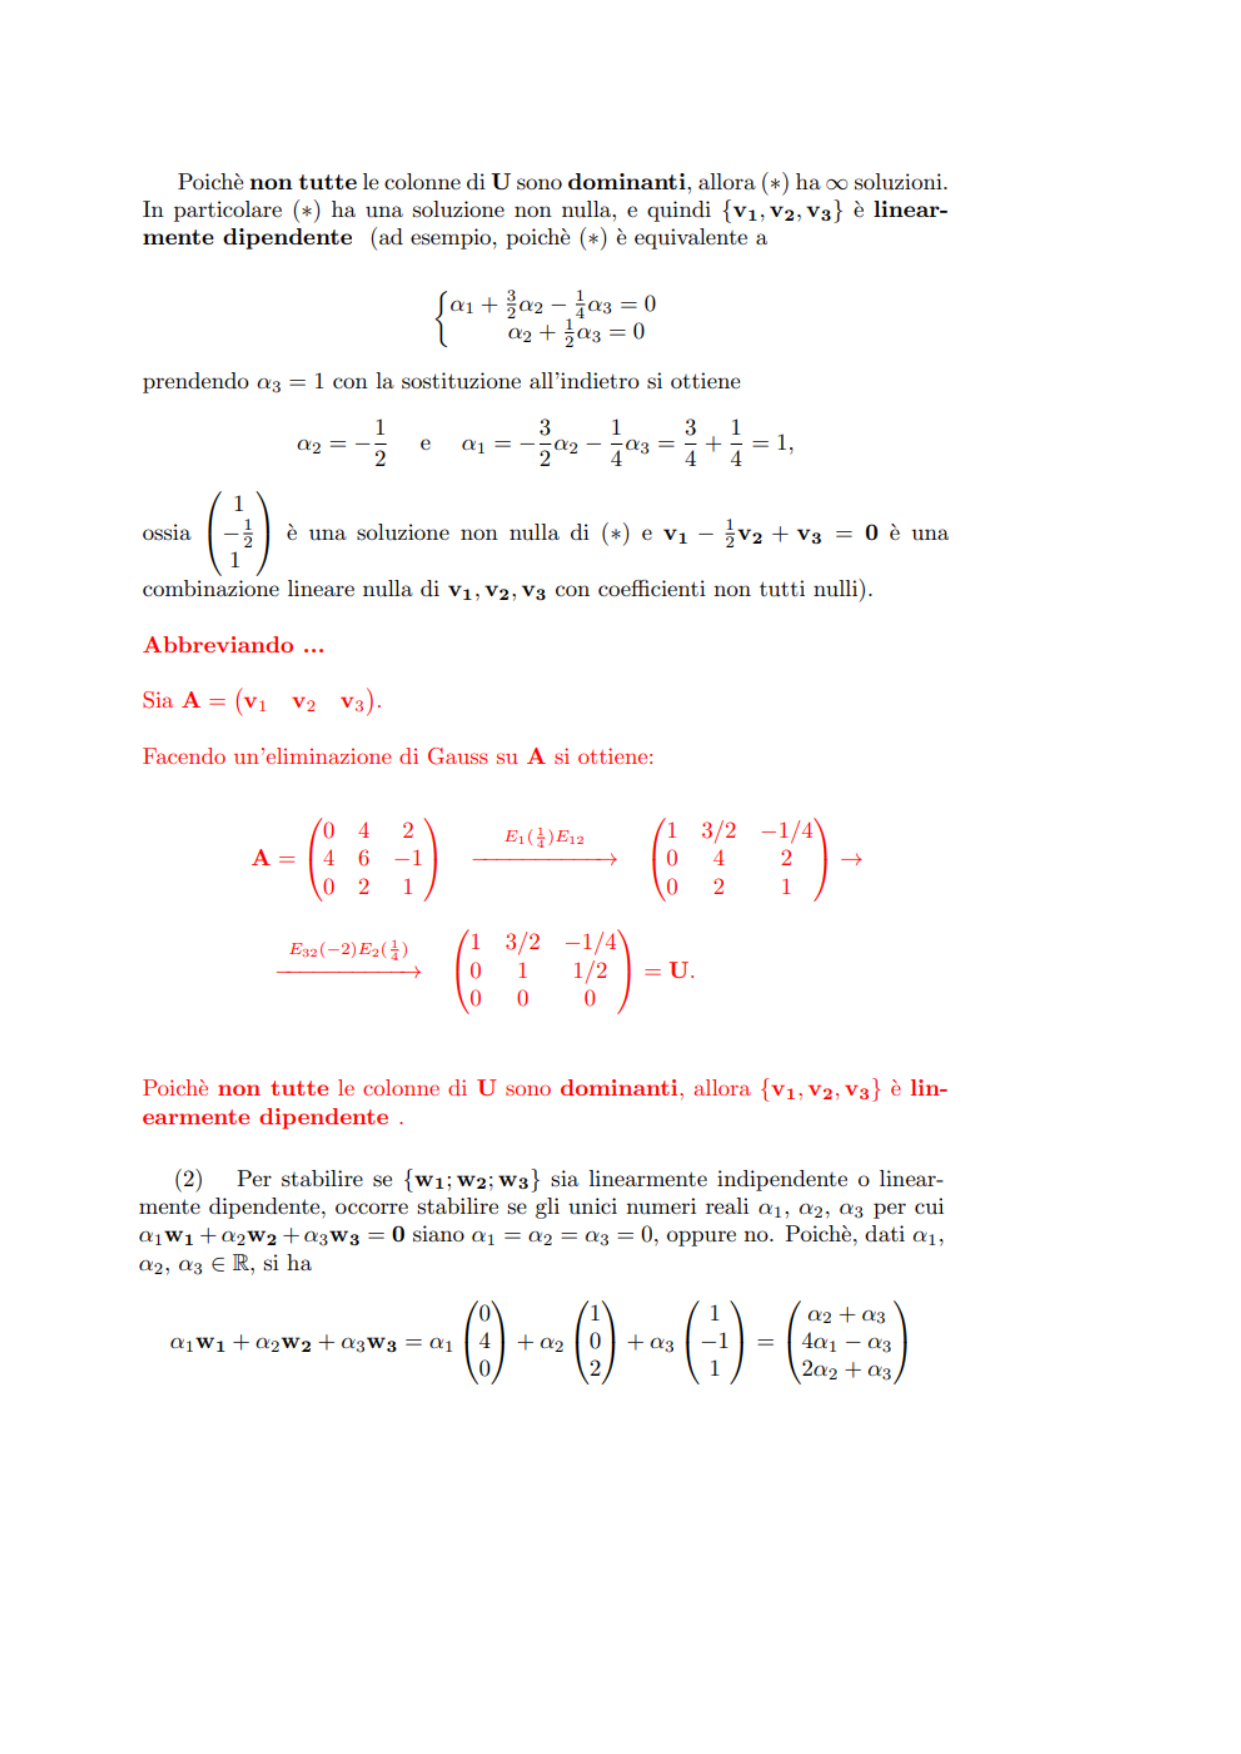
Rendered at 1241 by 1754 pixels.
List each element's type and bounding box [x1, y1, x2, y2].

picture [118, 1155, 971, 1416]
picture [118, 147, 974, 1137]
